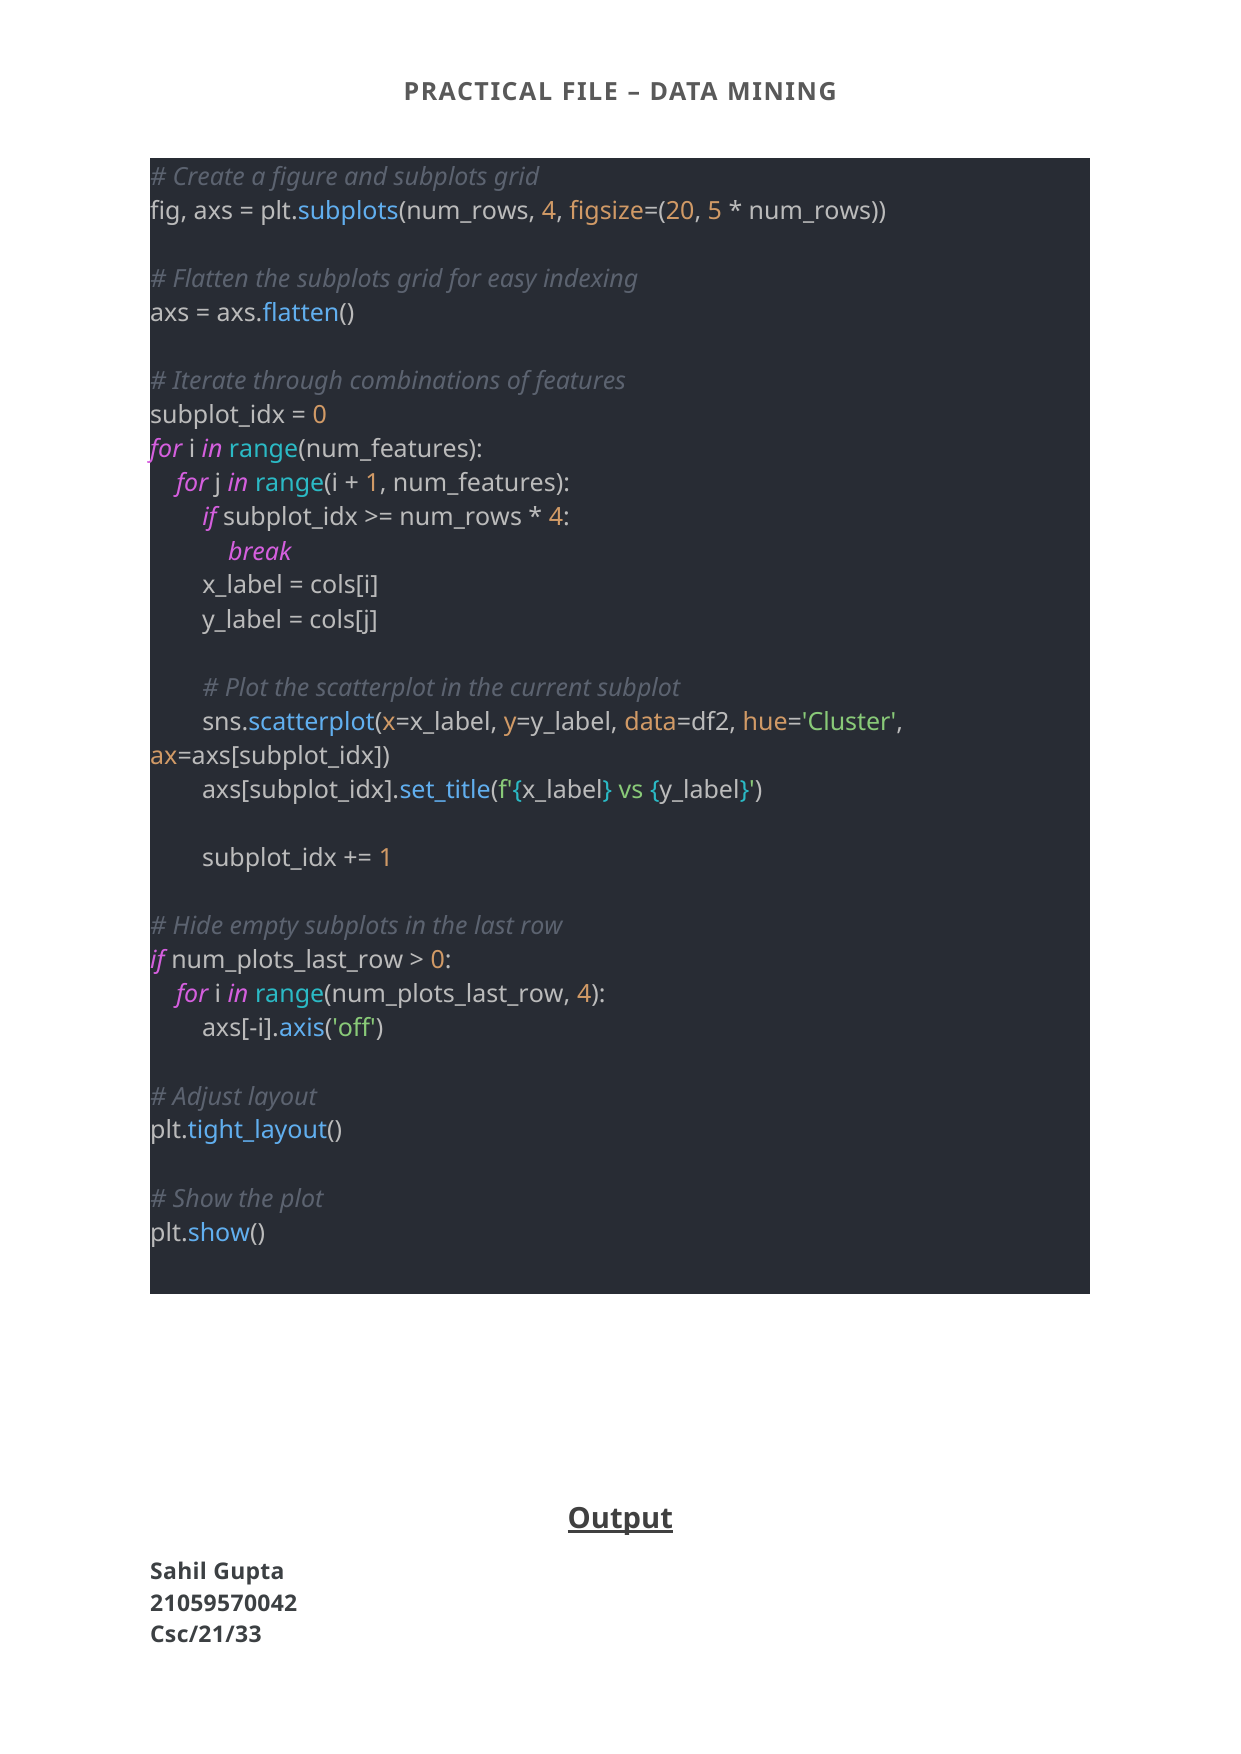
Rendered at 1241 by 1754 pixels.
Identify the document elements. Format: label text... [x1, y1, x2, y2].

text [150, 158, 1090, 1248]
text Output [150, 1497, 1090, 1537]
